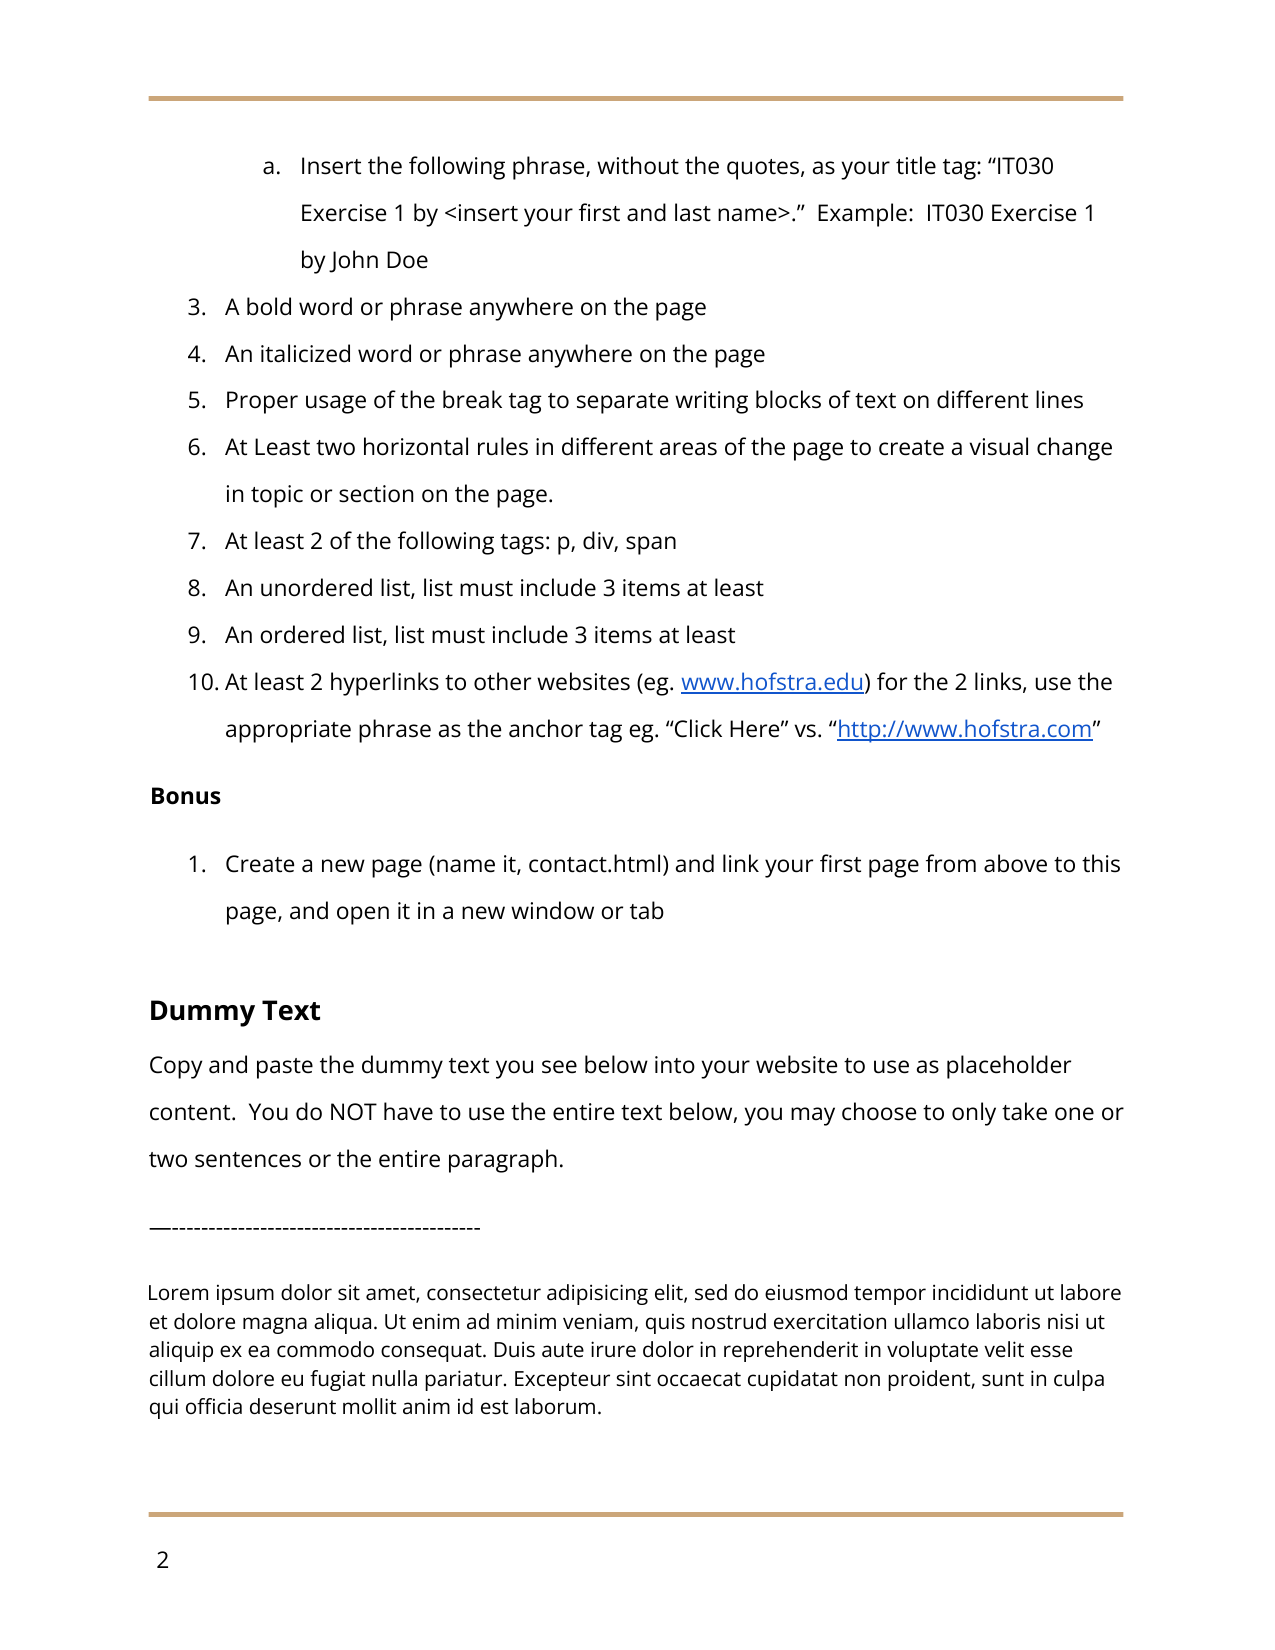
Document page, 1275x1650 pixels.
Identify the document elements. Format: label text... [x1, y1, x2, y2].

list At least 2 hyperlinks to other websites (eg. www.hofstra.edu) for the 2 links, use the appropriate phrase as the anchor tag eg. “Click Here” vs. “http://www.hofstra.com” [187, 666, 1125, 744]
picture [148, 1512, 1124, 1517]
list A bold word or phrase anywhere on the page [187, 291, 1125, 322]
list Create a new page (name it, contact.html) and link your first page from above to this page, and open it in a new window or tab [187, 848, 1125, 926]
list Insert the following phrase, without the quotes, as your title tag: “IT030 Exercise 1 by <insert your first and last name>.” Example: IT030 Exercise 1 by John Doe [262, 150, 1125, 275]
text Bonus [150, 780, 1125, 811]
picture [148, 96, 1124, 101]
list An unordered list, list must include 3 items at least [187, 572, 1125, 603]
list At least 2 of the following tags: p, div, span [187, 525, 1125, 556]
text Lorem ipsum dolor sit amet, consectetur adipisicing elit, sed do eiusmod tempor incididunt ut labore et dolore magna aliqua. Ut enim ad minim veniam, quis nostrud exercitation ullamco laboris nisi ut aliquip ex ea commodo consequat. Duis aute irure dolor in reprehenderit in voluptate velit esse cillum dolore eu fugiat nulla pariatur. Excepteur sint occaecat cupidatat non proident, sunt in culpa qui officia deserunt mollit anim id est laborum. [147, 1278, 1125, 1421]
text Copy and paste the dummy text you see below into your website to use as placeholder content. You do NOT have to use the entire text below, you may choose to only take one or two sentences or the entire paragraph. [148, 1049, 1125, 1174]
text —------------------------------------------ [148, 1211, 1125, 1242]
list Proper usage of the break tag to separate writing blocks of text on different lines [187, 384, 1125, 416]
subtitle Dummy Text [148, 992, 939, 1028]
list An italicized word or phrase anywhere on the page [187, 337, 1125, 369]
list At Least two horizontal rules in different areas of the page to create a visual change in topic or section on the page. [187, 431, 1125, 509]
list An ordered list, list must include 3 items at least [187, 619, 1125, 650]
